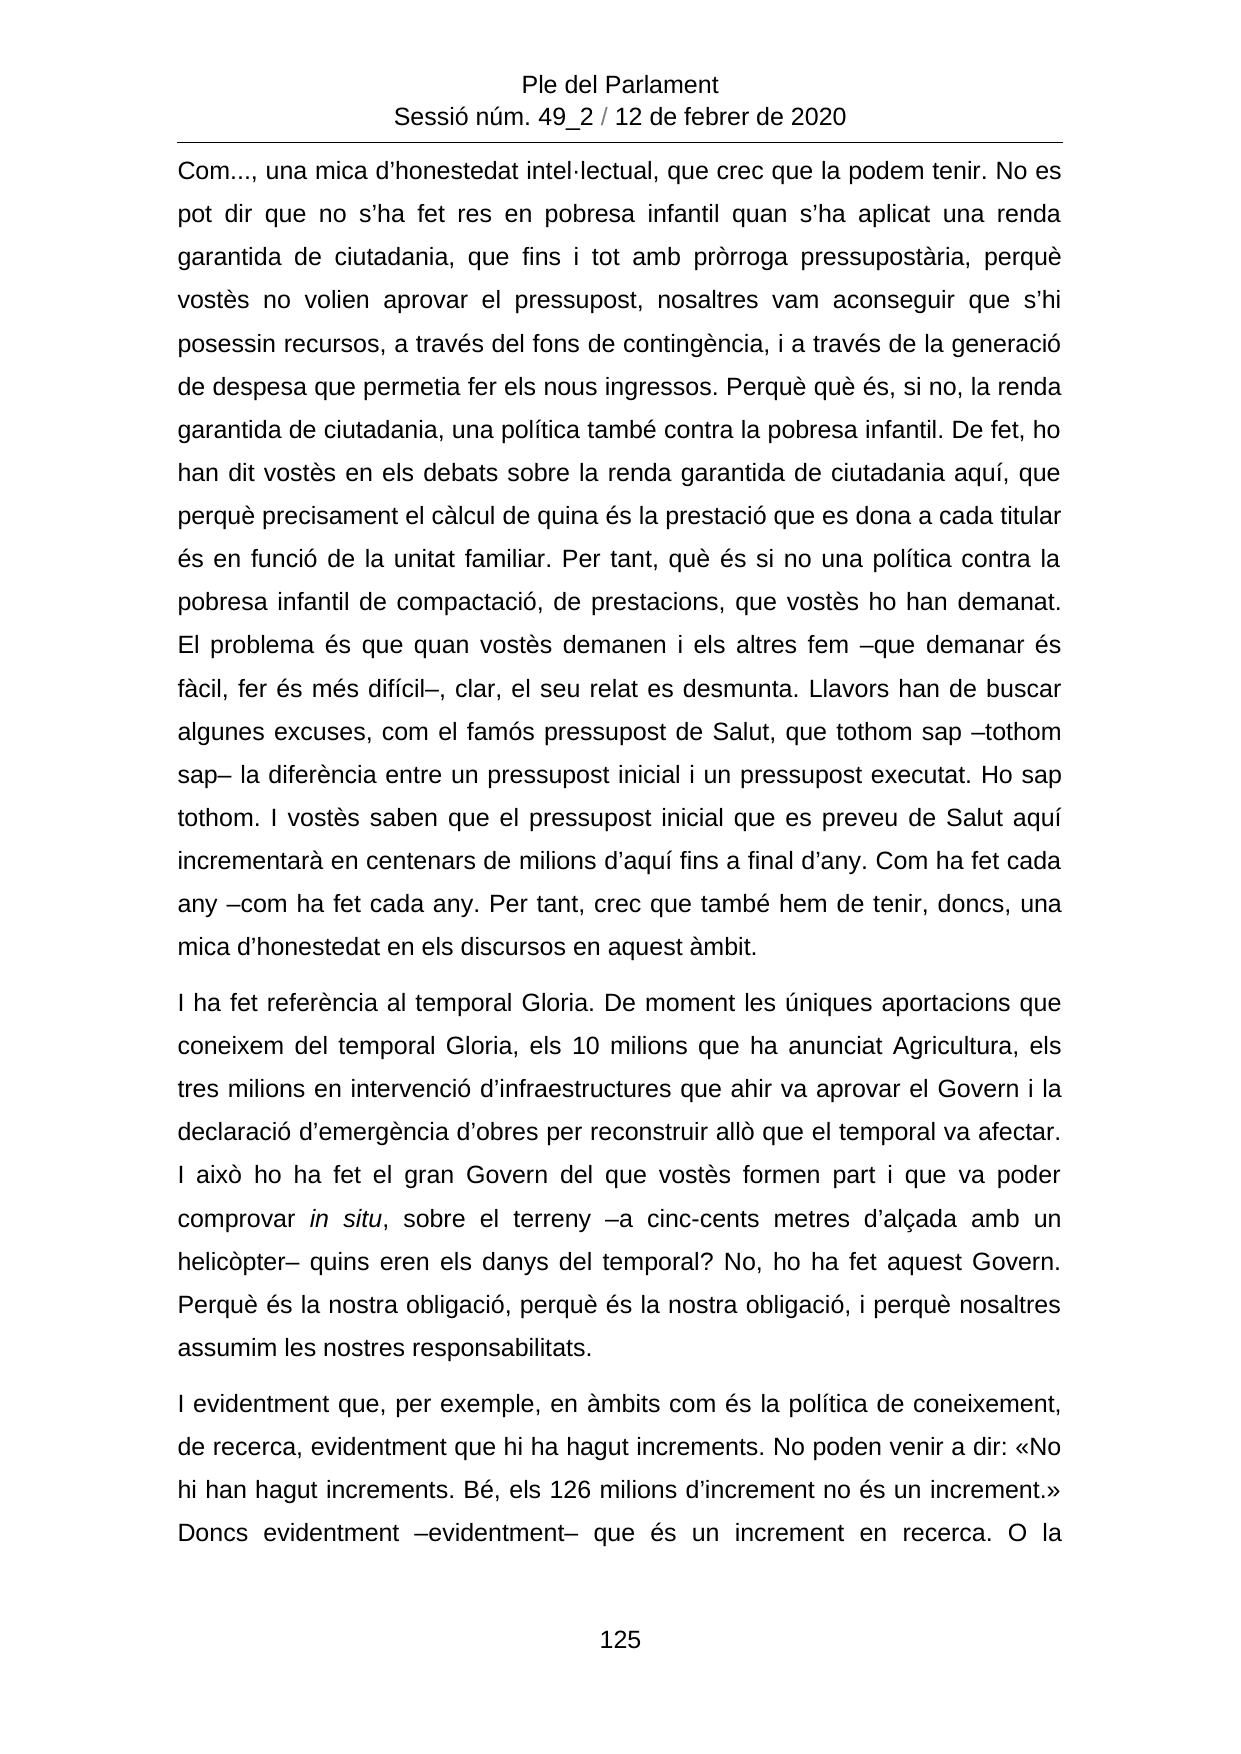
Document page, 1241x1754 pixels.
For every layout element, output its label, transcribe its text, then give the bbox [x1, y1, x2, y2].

text Com..., una mica d’honestedat intel·lectual, que crec que la podem tenir. No es pot dir que no s’ha fet res en pobresa infantil quan s’ha aplicat una renda garantida de ciutadania, que fins i tot amb pròrroga pressupostària, perquè vostès no volien aprovar el pressupost, nosaltres vam aconseguir que s’hi posessin recursos, a través del fons de contingència, i a través de la generació de despesa que permetia fer els nous ingressos. Perquè què és, si no, la renda garantida de ciutadania, una política també contra la pobresa infantil. De fet, ho han dit vostès en els debats sobre la renda garantida de ciutadania aquí, que perquè precisament el càlcul de quina és la prestació que es dona a cada titular és en funció de la unitat familiar. Per tant, què és si no una política contra la pobresa infantil de compactació, de prestacions, que vostès ho han demanat. El problema és que quan vostès demanen i els altres fem –que demanar és fàcil, fer és més difícil–, clar, el seu relat es desmunta. Llavors han de buscar algunes excuses, com el famós pressupost de Salut, que tothom sap –tothom sap– la diferència entre un pressupost inicial i un pressupost executat. Ho sap tothom. I vostès saben que el pressupost inicial que es preveu de Salut aquí incrementarà en centenars de milions d’aquí fins a final d’any. Com ha fet cada any –com ha fet cada any. Per tant, crec que també hem de tenir, doncs, una mica d’honestedat en els discursos en aquest àmbit. [177, 156, 1063, 961]
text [177, 1388, 1063, 1547]
text I ha fet referència al temporal Gloria. De moment les úniques aportacions que coneixem del temporal Gloria, els 10 milions que ha anunciat Agricultura, els tres milions en intervenció d’infraestructures que ahir va aprovar el Govern i la declaració d’emergència d’obres per reconstruir allò que el temporal va afectar. I això ho ha fet el gran Govern del que vostès formen part i que va poder comprovar in situ, sobre el terreny –a cinc-cents metres d’alçada amb un helicòpter– quins eren els danys del temporal? No, ho ha fet aquest Govern. Perquè és la nostra obligació, perquè és la nostra obligació, i perquè nosaltres assumim les nostres responsabilitats. [177, 988, 1063, 1362]
